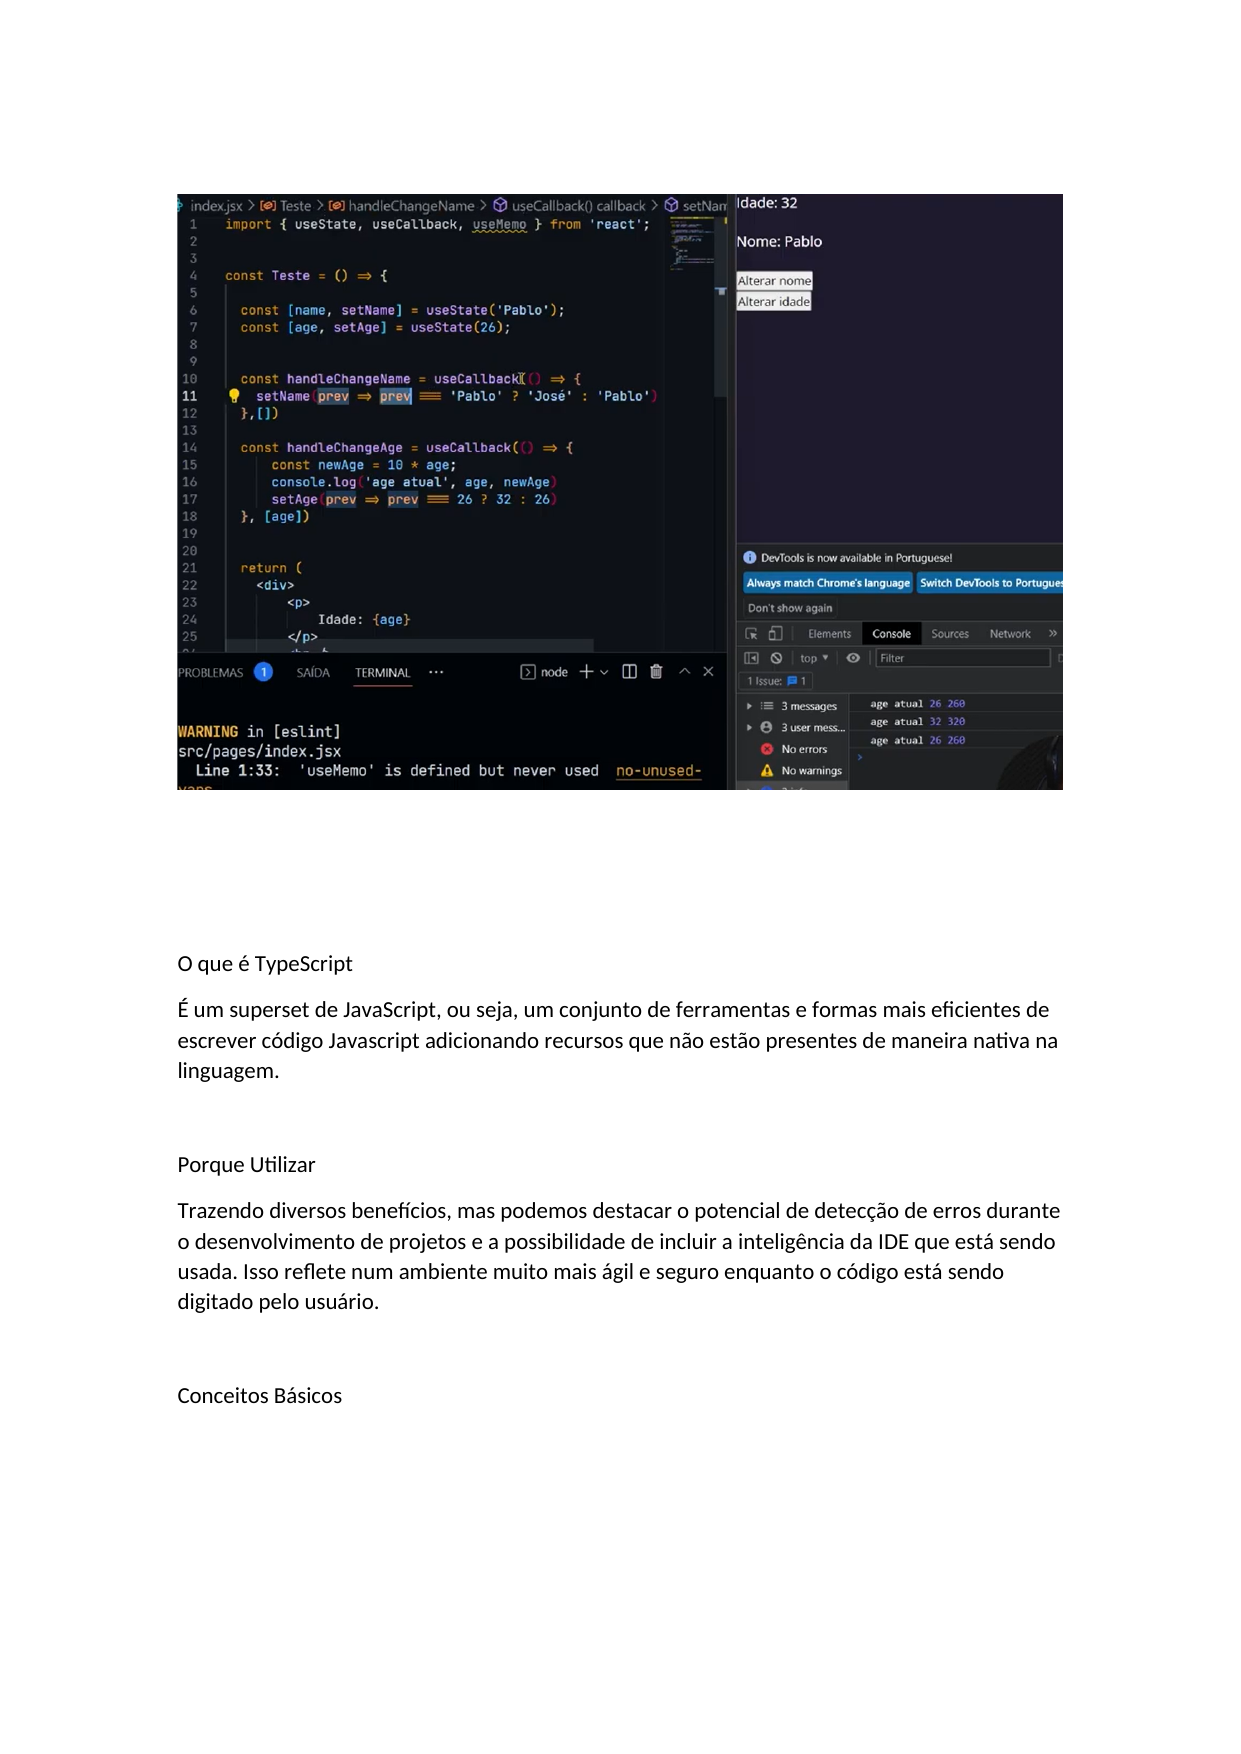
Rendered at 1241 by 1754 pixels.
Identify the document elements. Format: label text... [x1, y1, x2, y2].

picture [177, 194, 1063, 790]
text Conceitos Básicos [177, 1381, 1063, 1409]
text O que é TypeScript [177, 949, 1063, 977]
text É um superset de JavaScript, ou seja, um conjunto de ferramentas e formas mais eficientes de escrever código Javascript adicionando recursos que não estão presentes de maneira nativa na linguagem. [177, 996, 1063, 1084]
text Porque Utilizar [177, 1150, 1063, 1178]
text Trazendo diversos benefícios, mas podemos destacar o potencial de detecção de erros durante o desenvolvimento de projetos e a possibilidade de incluir a inteligência da IDE que está sendo usada. Isso reflete num ambiente muito mais ágil e seguro enquanto o código está sendo digitado pelo usuário. [177, 1197, 1063, 1315]
